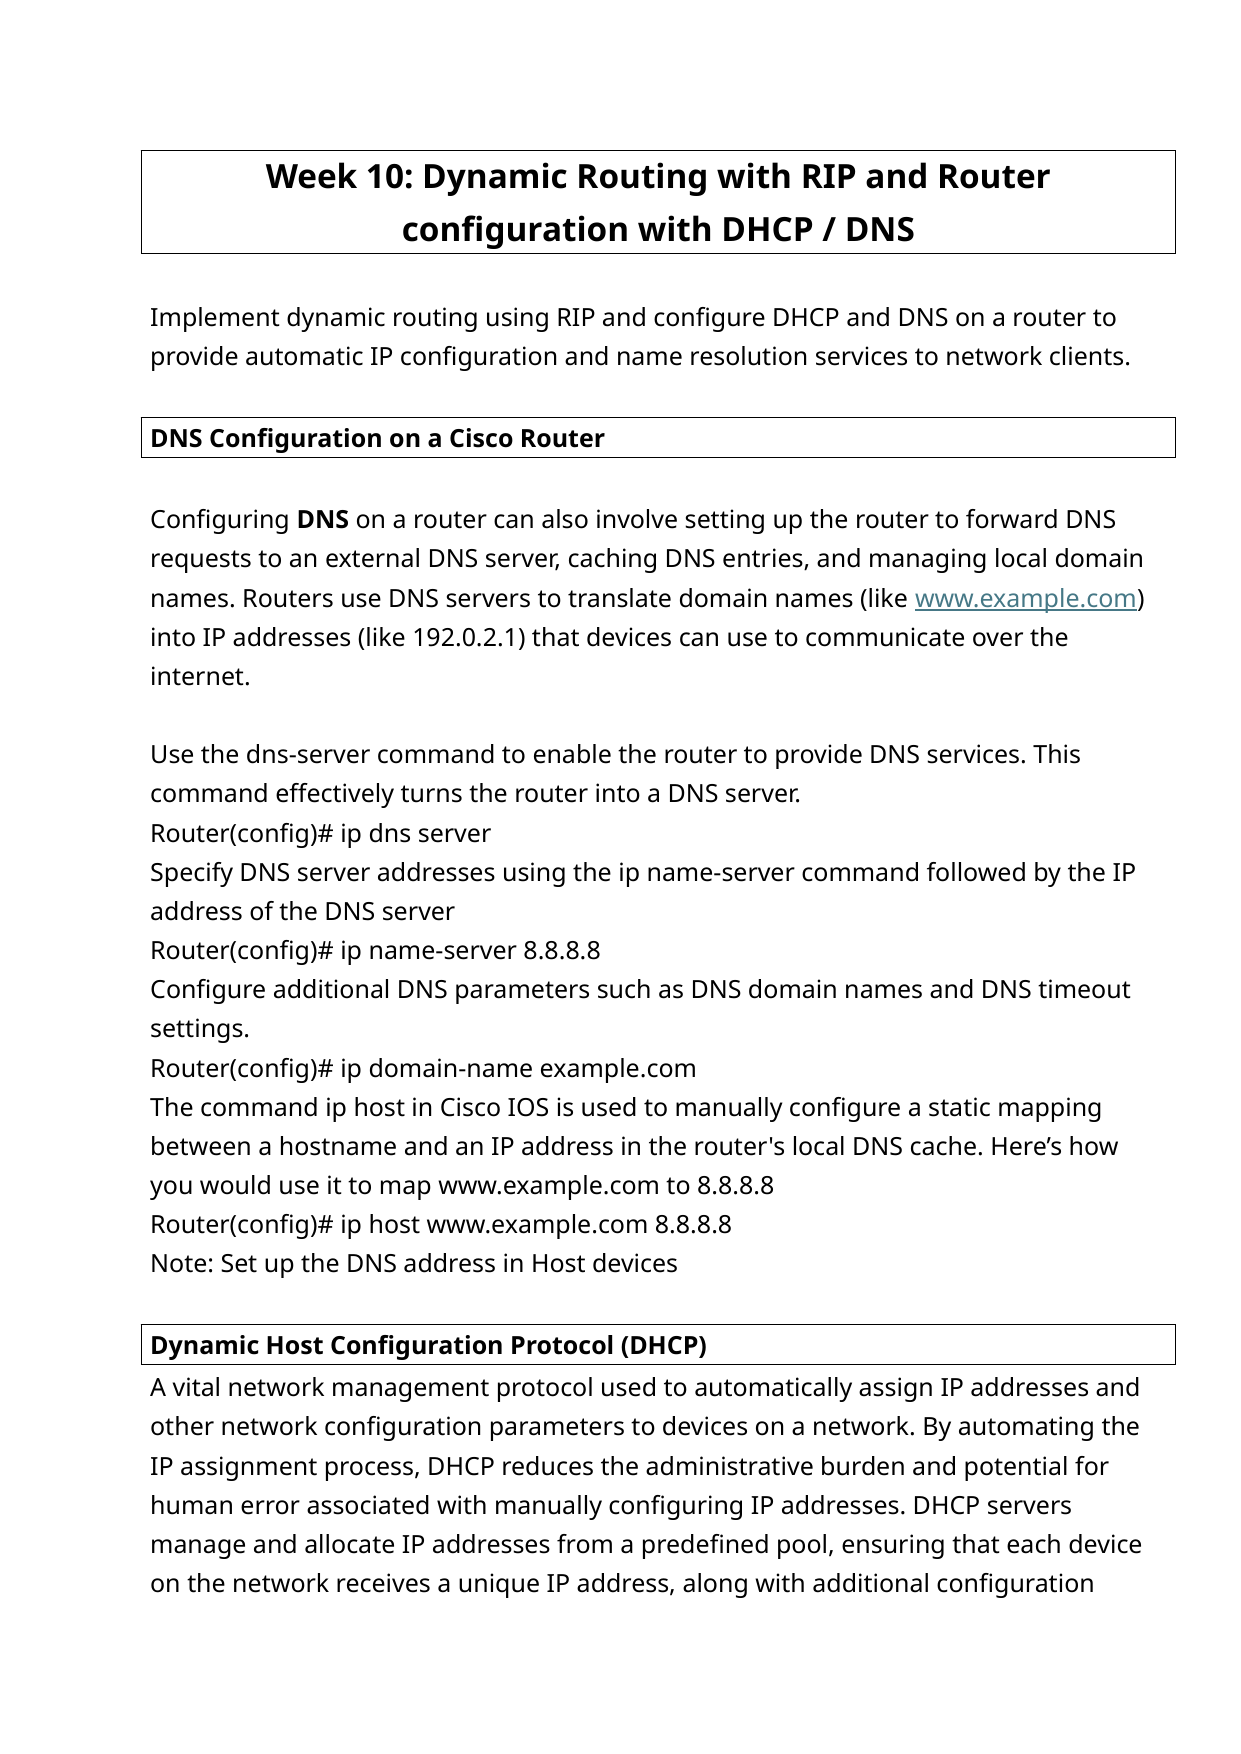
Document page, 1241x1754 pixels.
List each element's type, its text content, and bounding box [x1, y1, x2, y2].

text Dynamic Host Configuration Protocol (DHCP) [142, 1325, 1175, 1364]
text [150, 1370, 1167, 1600]
text Note: Set up the DNS address in Host devices [150, 1246, 1167, 1280]
text Configuring DNS on a router can also involve setting up the router to forward DNS requests to an external DNS server, caching DNS entries, and managing local domain names. Routers use DNS servers to translate domain names (like www.example.com) into IP addresses (like 192.0.2.1) that devices can use to communicate over the internet. [150, 502, 1167, 693]
text Router(config)# ip name-server 8.8.8.8 [150, 933, 1167, 967]
text Router(config)# ip host www.example.com 8.8.8.8 [150, 1207, 1167, 1241]
text Router(config)# ip dns server [150, 815, 1167, 849]
text The command ip host in Cisco IOS is used to manually configure a static mapping between a hostname and an IP address in the router's local DNS cache. Here’s how you would use it to map www.example.com to 8.8.8.8 [150, 1089, 1167, 1202]
text DNS Configuration on a Cisco Router [142, 418, 1175, 457]
text Specify DNS server addresses using the ip name-server command followed by the IP address of the DNS server [150, 854, 1167, 928]
text Use the dns-server command to enable the router to provide DNS services. This command effectively turns the router into a DNS server. [150, 737, 1167, 810]
text Configure additional DNS parameters such as DNS domain names and DNS timeout settings. [150, 972, 1167, 1045]
text Router(config)# ip domain-name example.com [150, 1050, 1167, 1084]
text Implement dynamic routing using RIP and configure DHCP and DNS on a router to provide automatic IP configuration and name resolution services to network clients. [150, 300, 1167, 373]
subtitle Week 10: Dynamic Routing with RIP and Router configuration with DHCP / DNS [142, 151, 1175, 253]
